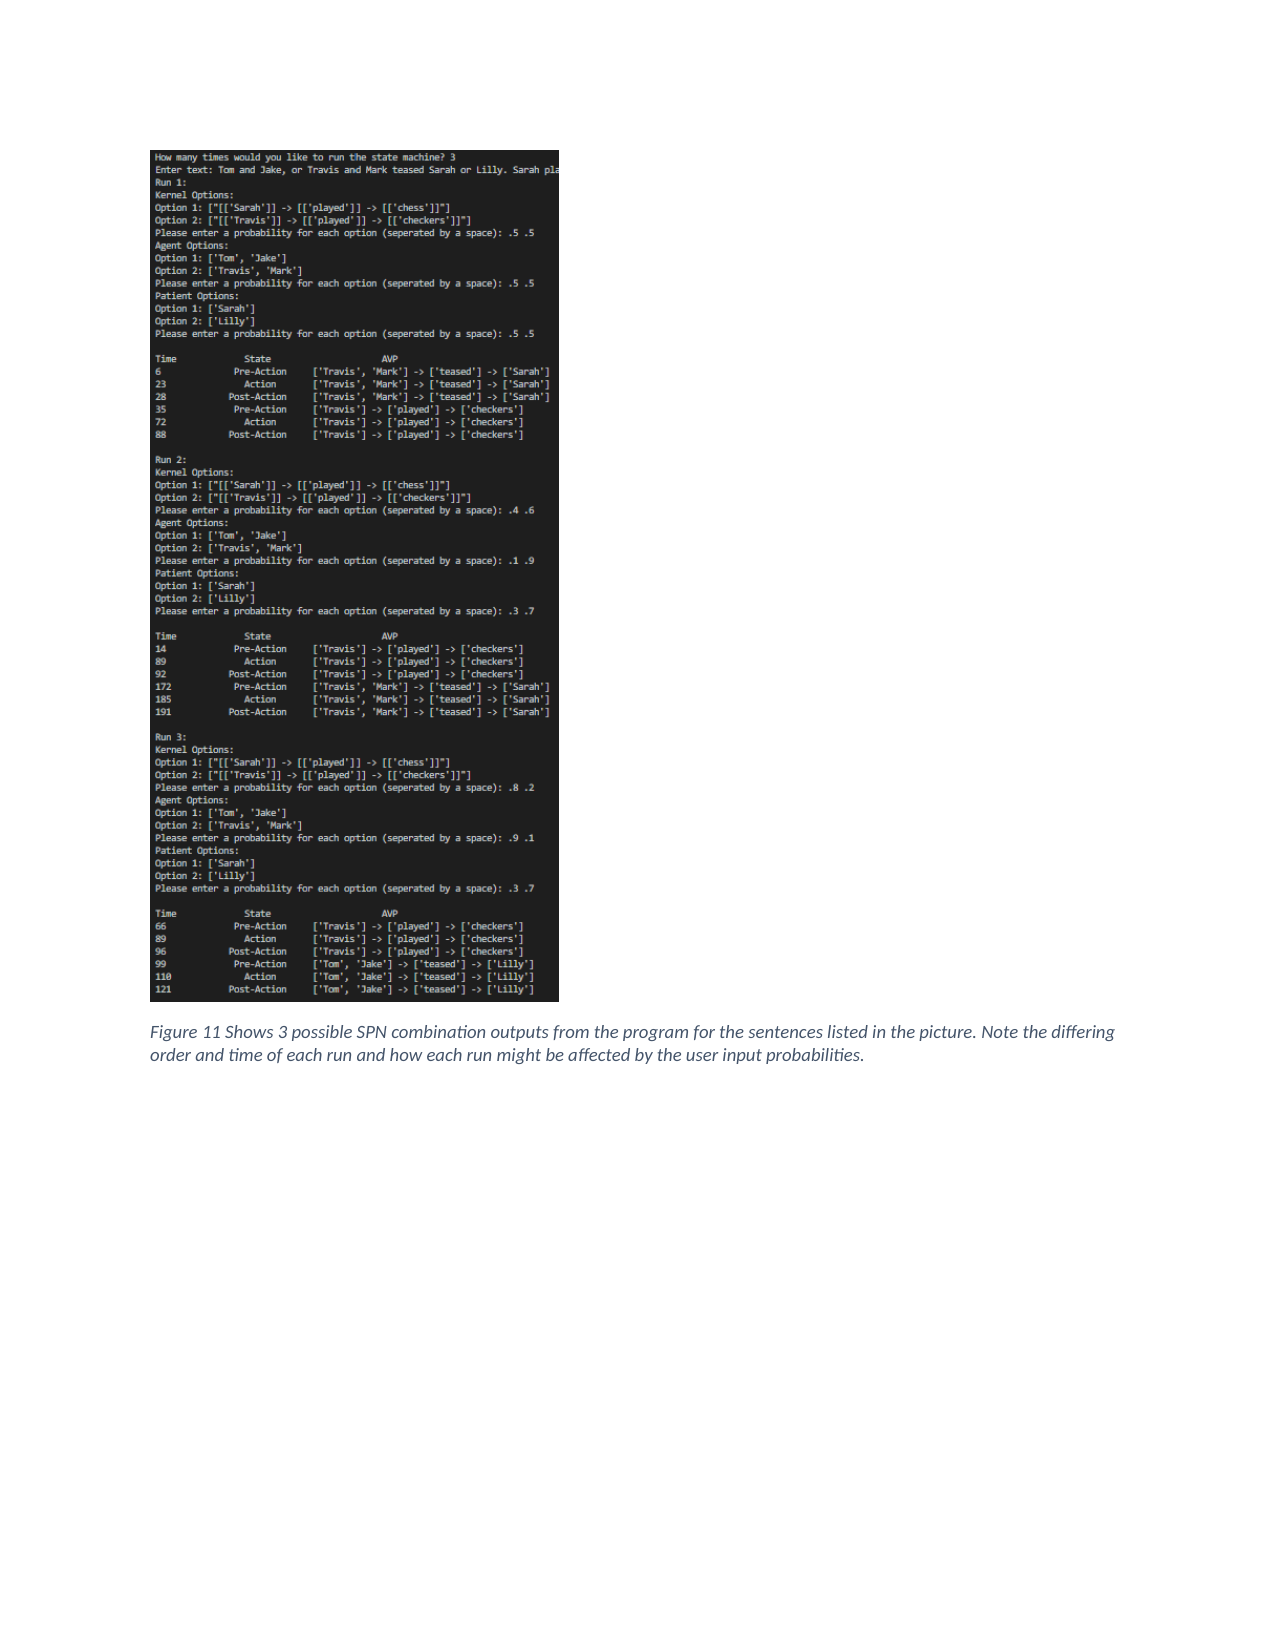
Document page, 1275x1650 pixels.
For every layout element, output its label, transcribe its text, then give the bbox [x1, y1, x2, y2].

picture [150, 150, 559, 1002]
text Figure 11 Shows 3 possible SPN combination outputs from the program for the sentences listed in the picture. Note the differing order and time of each run and how each run might be affected by the user input probabilities. [150, 1020, 1125, 1066]
